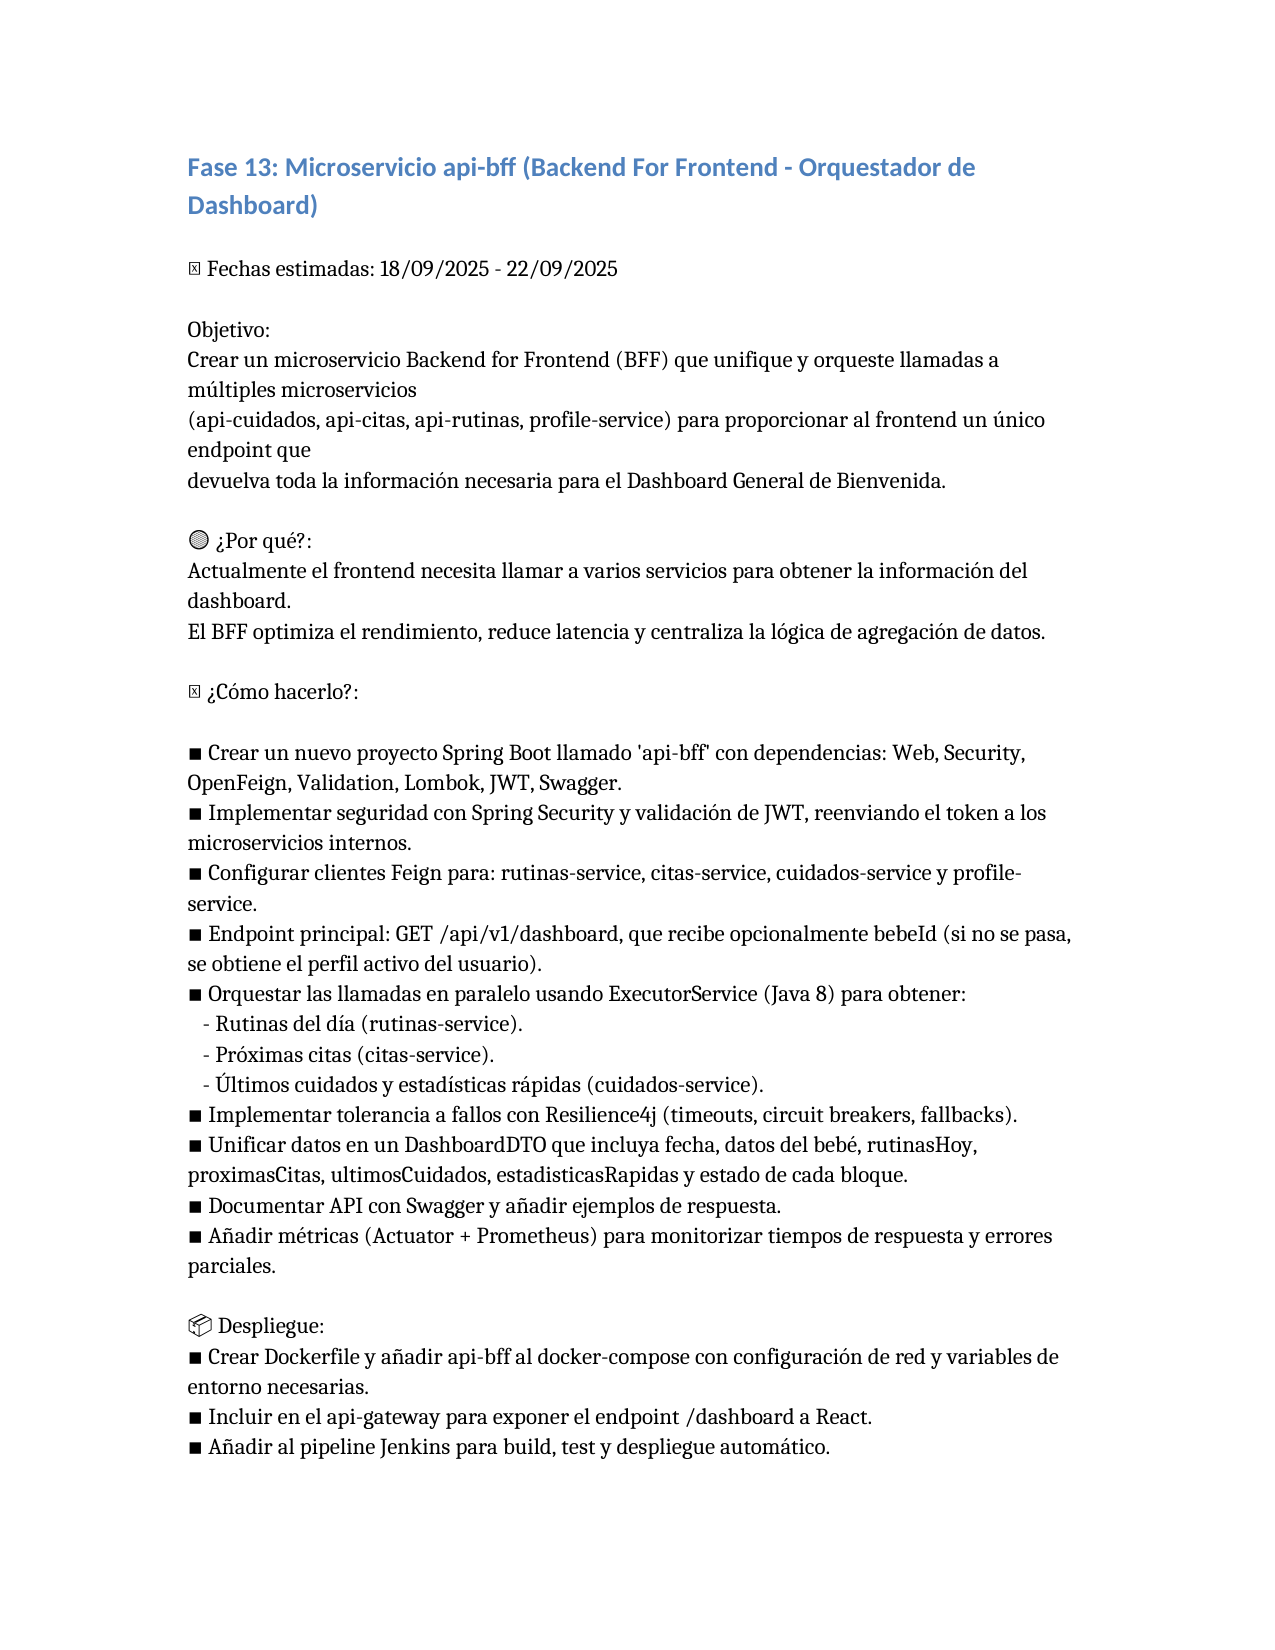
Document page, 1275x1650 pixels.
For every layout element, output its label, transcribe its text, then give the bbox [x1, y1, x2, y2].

subtitle Fase 13: Microservicio api-bff (Backend For Frontend - Orquestador de Dashboard) [187, 150, 1087, 221]
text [187, 226, 1087, 1491]
